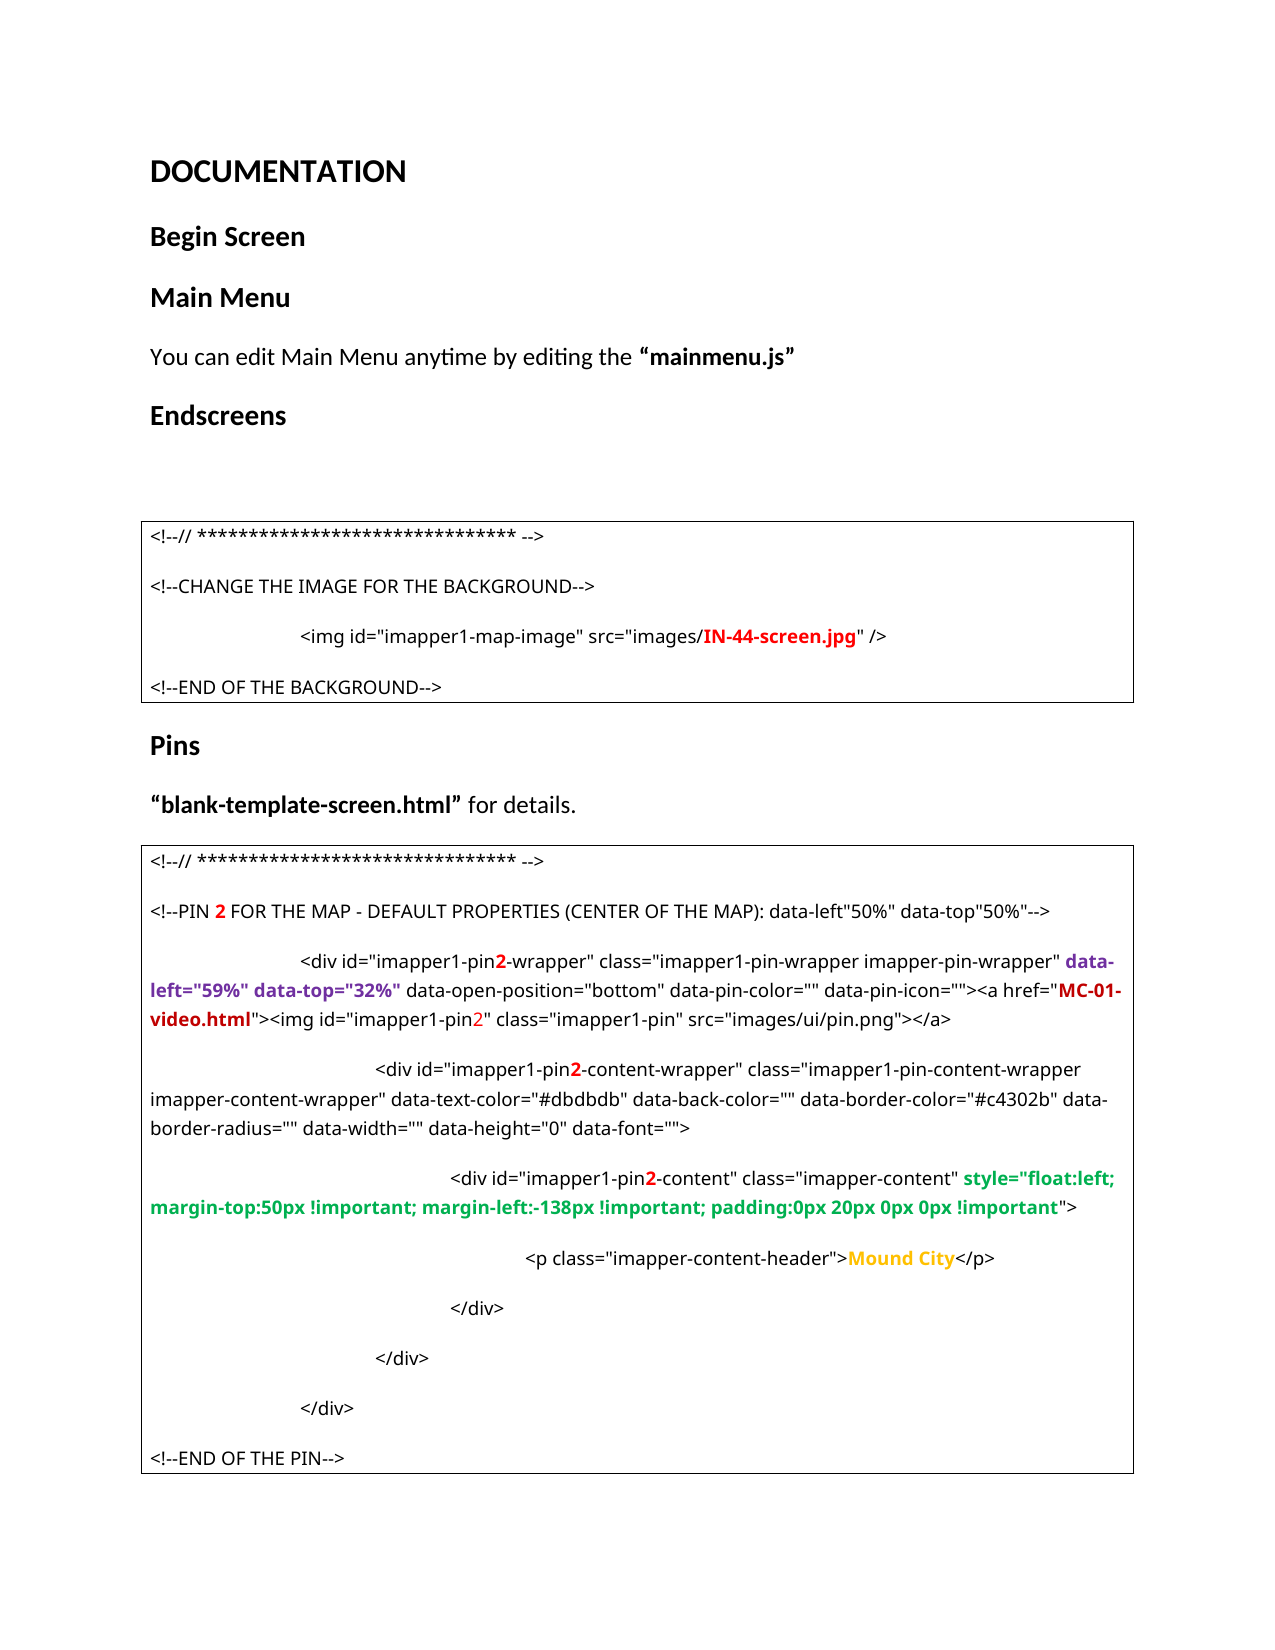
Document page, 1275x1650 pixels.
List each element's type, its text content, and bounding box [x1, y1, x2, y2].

text Begin Screen [150, 218, 1125, 253]
text DOCUMENTATION [150, 150, 1125, 191]
text “blank-template-screen.html” for details. [150, 789, 1125, 819]
text <div id="imapper1-pin2-content-wrapper" class="imapper1-pin-content-wrapper imapper-content-wrapper" data-text-color="#dbdbdb" data-back-color="" data-border-color="#c4302b" data-border-radius="" data-width="" data-height="0" data-font=""> [142, 1054, 1133, 1141]
text <div id="imapper1-pin2-wrapper" class="imapper1-pin-wrapper imapper-pin-wrapper" data-left="59%" data-top="32%" data-open-position="bottom" data-pin-color="" data-pin-icon=""><a href="MC-01-video.html"><img id="imapper1-pin2" class="imapper1-pin" src="images/ui/pin.png"></a> [142, 945, 1133, 1032]
text <!--PIN 2 FOR THE MAP - DEFAULT PROPERTIES (CENTER OF THE MAP): data-left"50%" data-top"50%"--> [142, 895, 1133, 923]
text <div id="imapper1-pin2-content" class="imapper-content" style="float:left; margin-top:50px !important; margin-left:-138px !important; padding:0px 20px 0px 0px !important"> [142, 1162, 1133, 1220]
text <!--// ******************************* --> [142, 522, 1133, 549]
text You can edit Main Menu anytime by editing the “mainmenu.js” [150, 341, 1125, 372]
text <!--// ******************************* --> [142, 846, 1133, 873]
text Main Menu [150, 279, 1125, 315]
text <!--CHANGE THE IMAGE FOR THE BACKGROUND--> [142, 571, 1133, 599]
text </div> [142, 1292, 1133, 1320]
text </div> [142, 1342, 1133, 1371]
text Endscreens [150, 397, 1125, 433]
text </div> [142, 1392, 1133, 1421]
text <p class="imapper-content-header">Mound City</p> [142, 1242, 1133, 1270]
text <img id="imapper1-map-image" src="images/IN-44-screen.jpg" /> [142, 621, 1133, 649]
text <!--END OF THE BACKGROUND--> [142, 671, 1133, 702]
text <!--END OF THE PIN--> [142, 1442, 1133, 1473]
text Pins [150, 727, 1125, 763]
